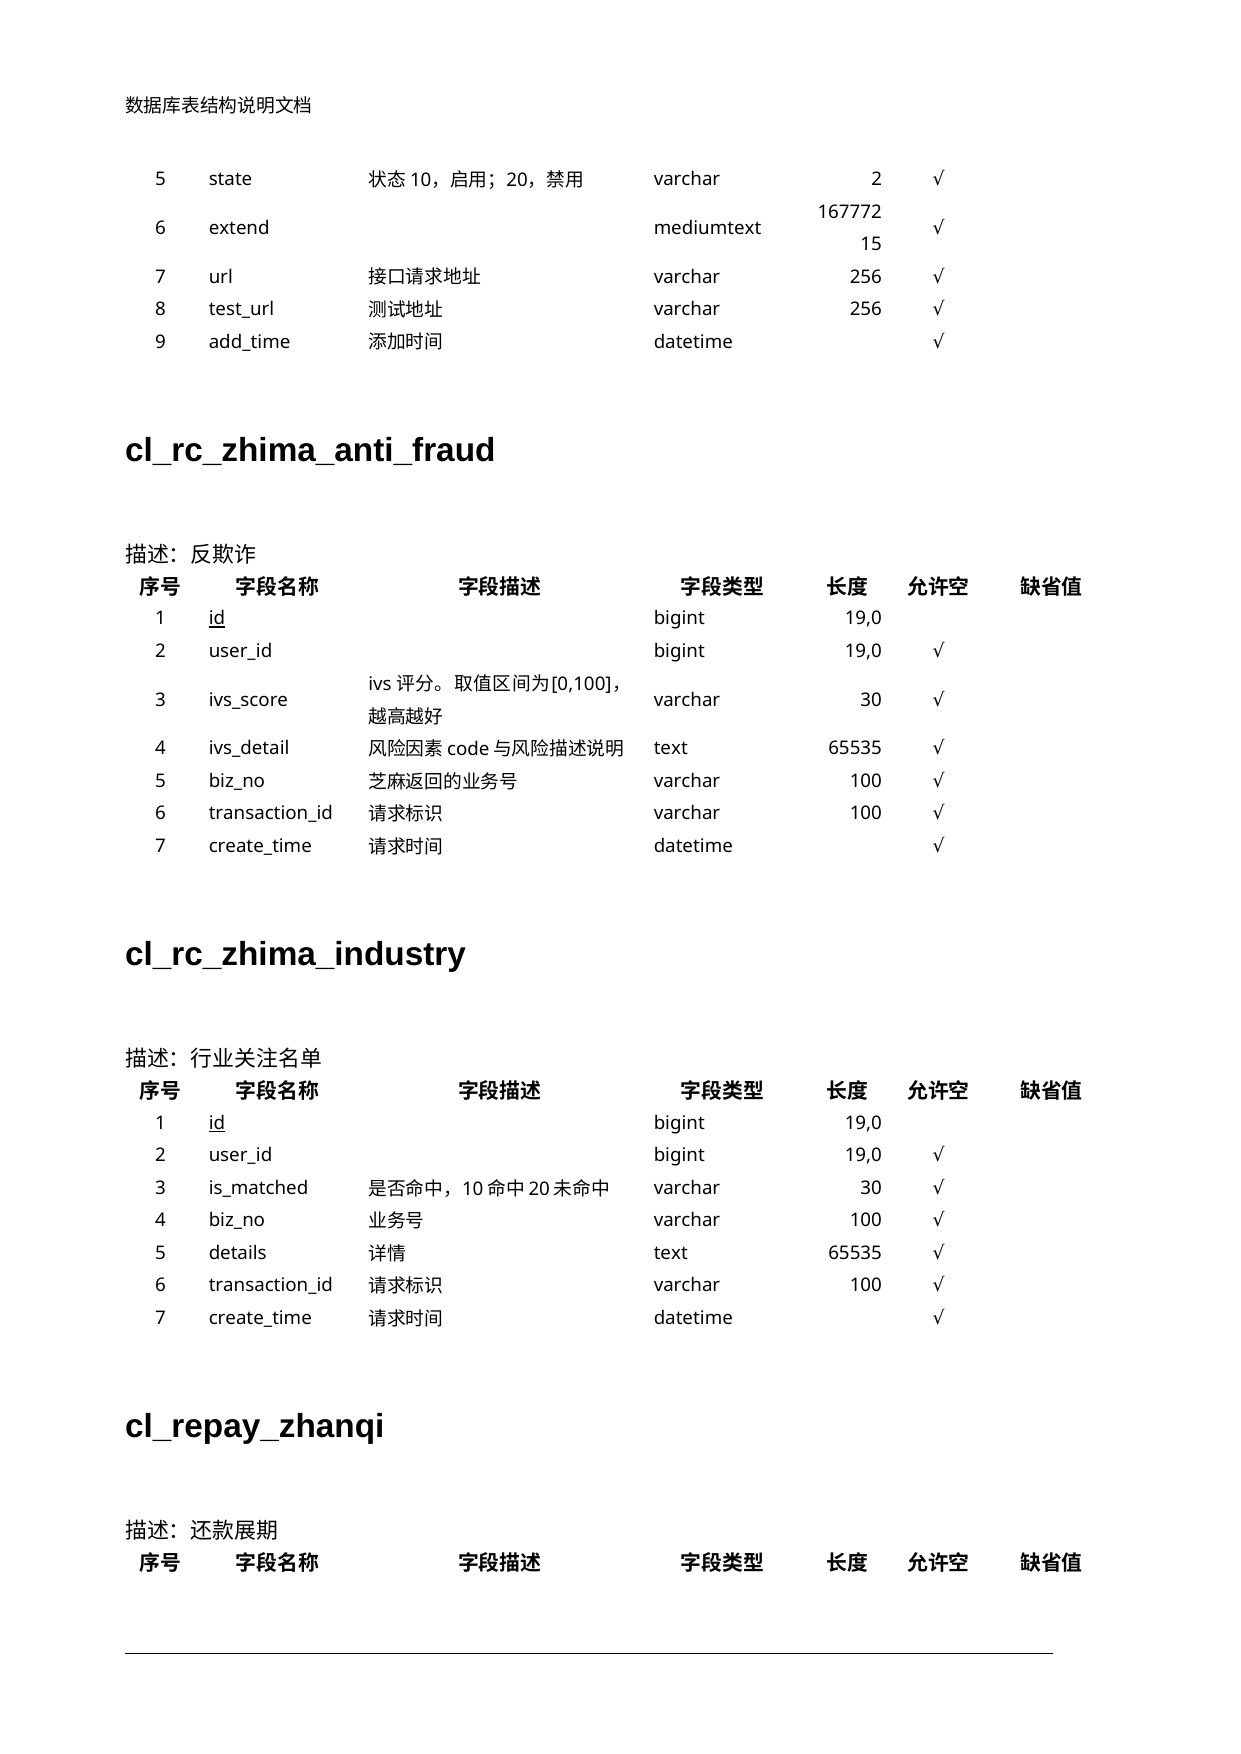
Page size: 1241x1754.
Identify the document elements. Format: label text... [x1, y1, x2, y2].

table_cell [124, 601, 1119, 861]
text 描述：行业关注名单 [125, 1041, 1053, 1073]
subtitle cl_rc_zhima_industry [125, 921, 1053, 986]
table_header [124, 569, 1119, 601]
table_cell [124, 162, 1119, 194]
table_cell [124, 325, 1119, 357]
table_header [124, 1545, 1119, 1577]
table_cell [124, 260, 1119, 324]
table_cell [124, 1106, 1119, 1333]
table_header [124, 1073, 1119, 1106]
subtitle cl_rc_zhima_anti_fraud [125, 417, 1053, 482]
text 描述：反欺诈 [125, 536, 1053, 569]
text 描述：还款展期 [125, 1512, 1053, 1545]
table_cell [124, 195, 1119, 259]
subtitle cl_repay_zhanqi [125, 1393, 1053, 1458]
